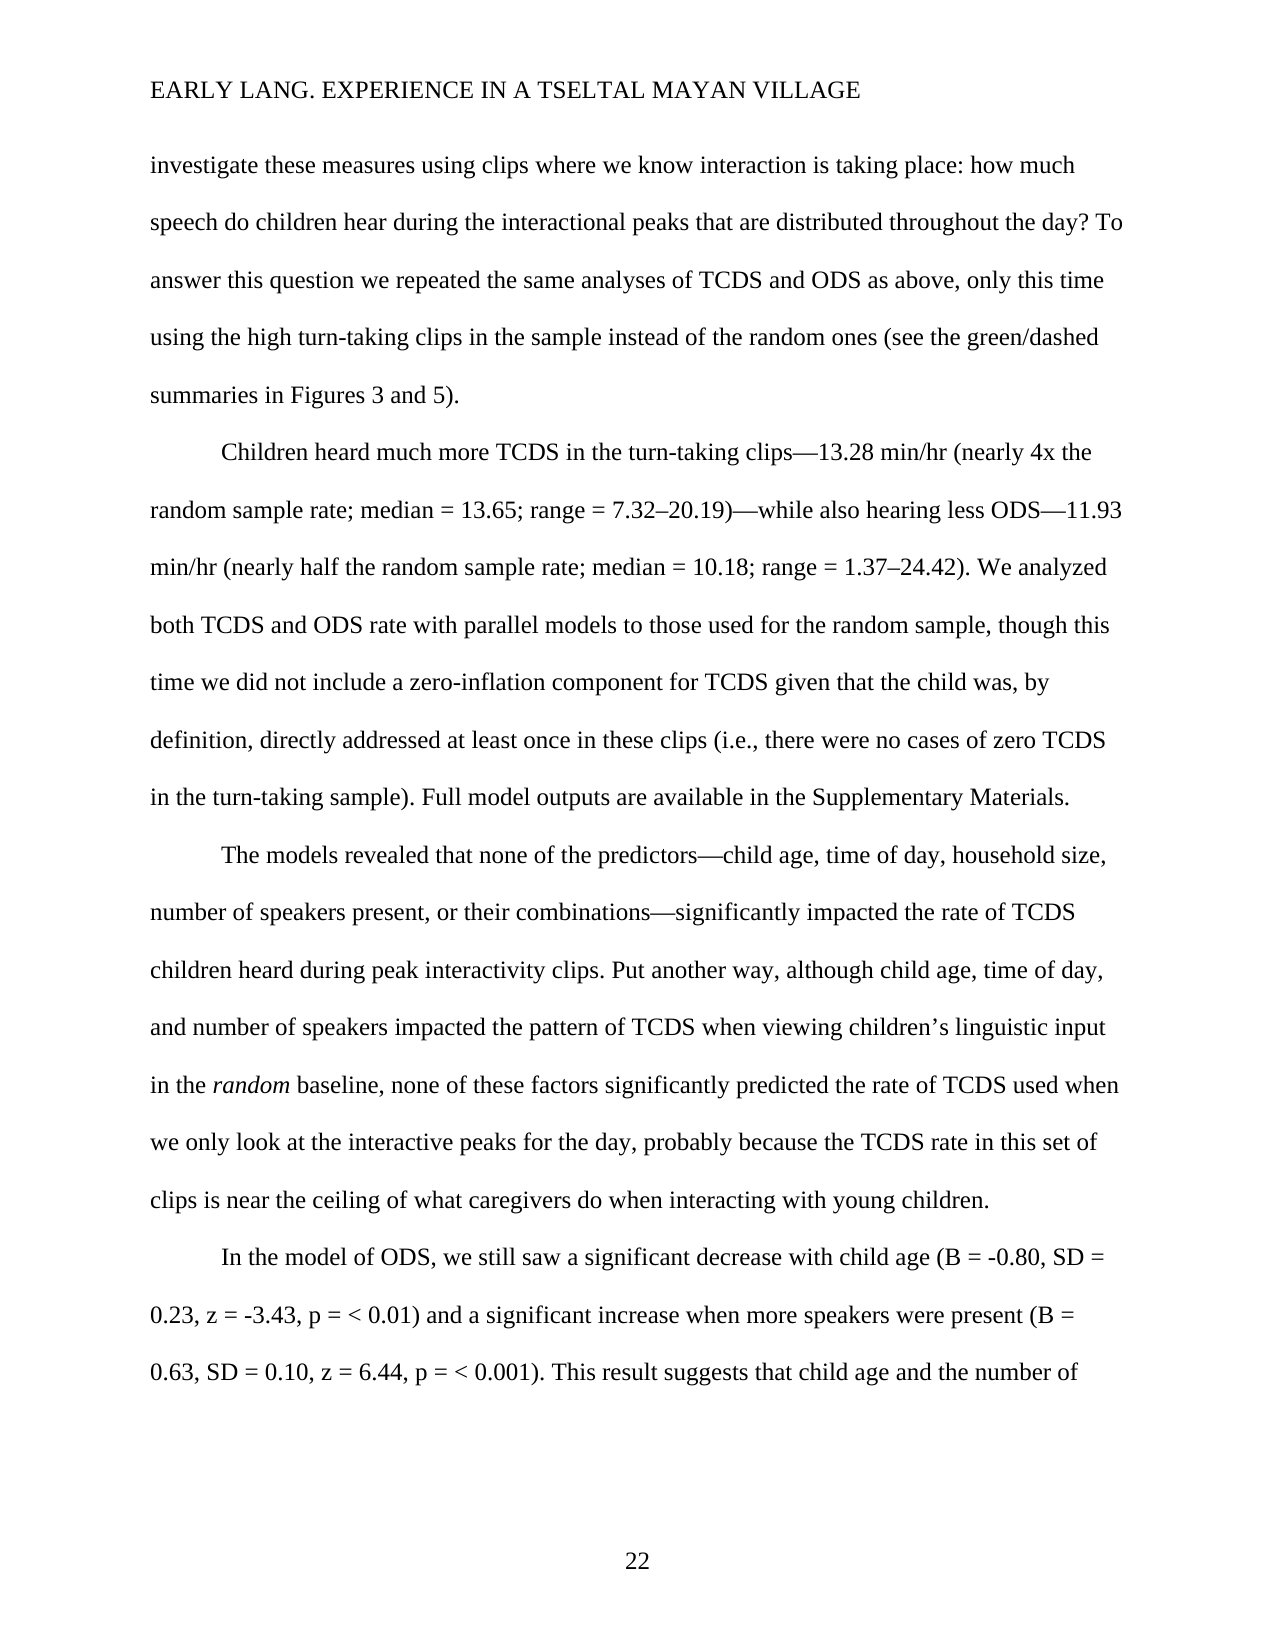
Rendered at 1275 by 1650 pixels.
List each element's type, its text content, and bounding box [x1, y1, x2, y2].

text Children heard much more TCDS in the turn-taking clips—13.28 min/hr (nearly 4x the random sample rate; median = 13.65; range = 7.32–20.19)—while also hearing less ODS—11.93 min/hr (nearly half the random sample rate; median = 10.18; range = 1.37–24.42). We analyzed both TCDS and ODS rate with parallel models to those used for the random sample, though this time we did not include a zero-inflation component for TCDS given that the child was, by definition, directly addressed at least once in these clips (i.e., there were no cases of zero TCDS in the turn-taking sample). Full model outputs are available in the Supplementary Materials. [150, 437, 1125, 811]
text The models revealed that none of the predictors—child age, time of day, household size, number of speakers present, or their combinations—significantly impacted the rate of TCDS children heard during peak interactivity clips. Put another way, although child age, time of day, and number of speakers impacted the pattern of TCDS when viewing children’s linguistic input in the random baseline, none of these factors significantly predicted the rate of TCDS used when we only look at the interactive peaks for the day, probably because the TCDS rate in this set of clips is near the ceiling of what caregivers do when interacting with young children. [150, 840, 1125, 1214]
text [150, 150, 1125, 409]
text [150, 1242, 1125, 1386]
